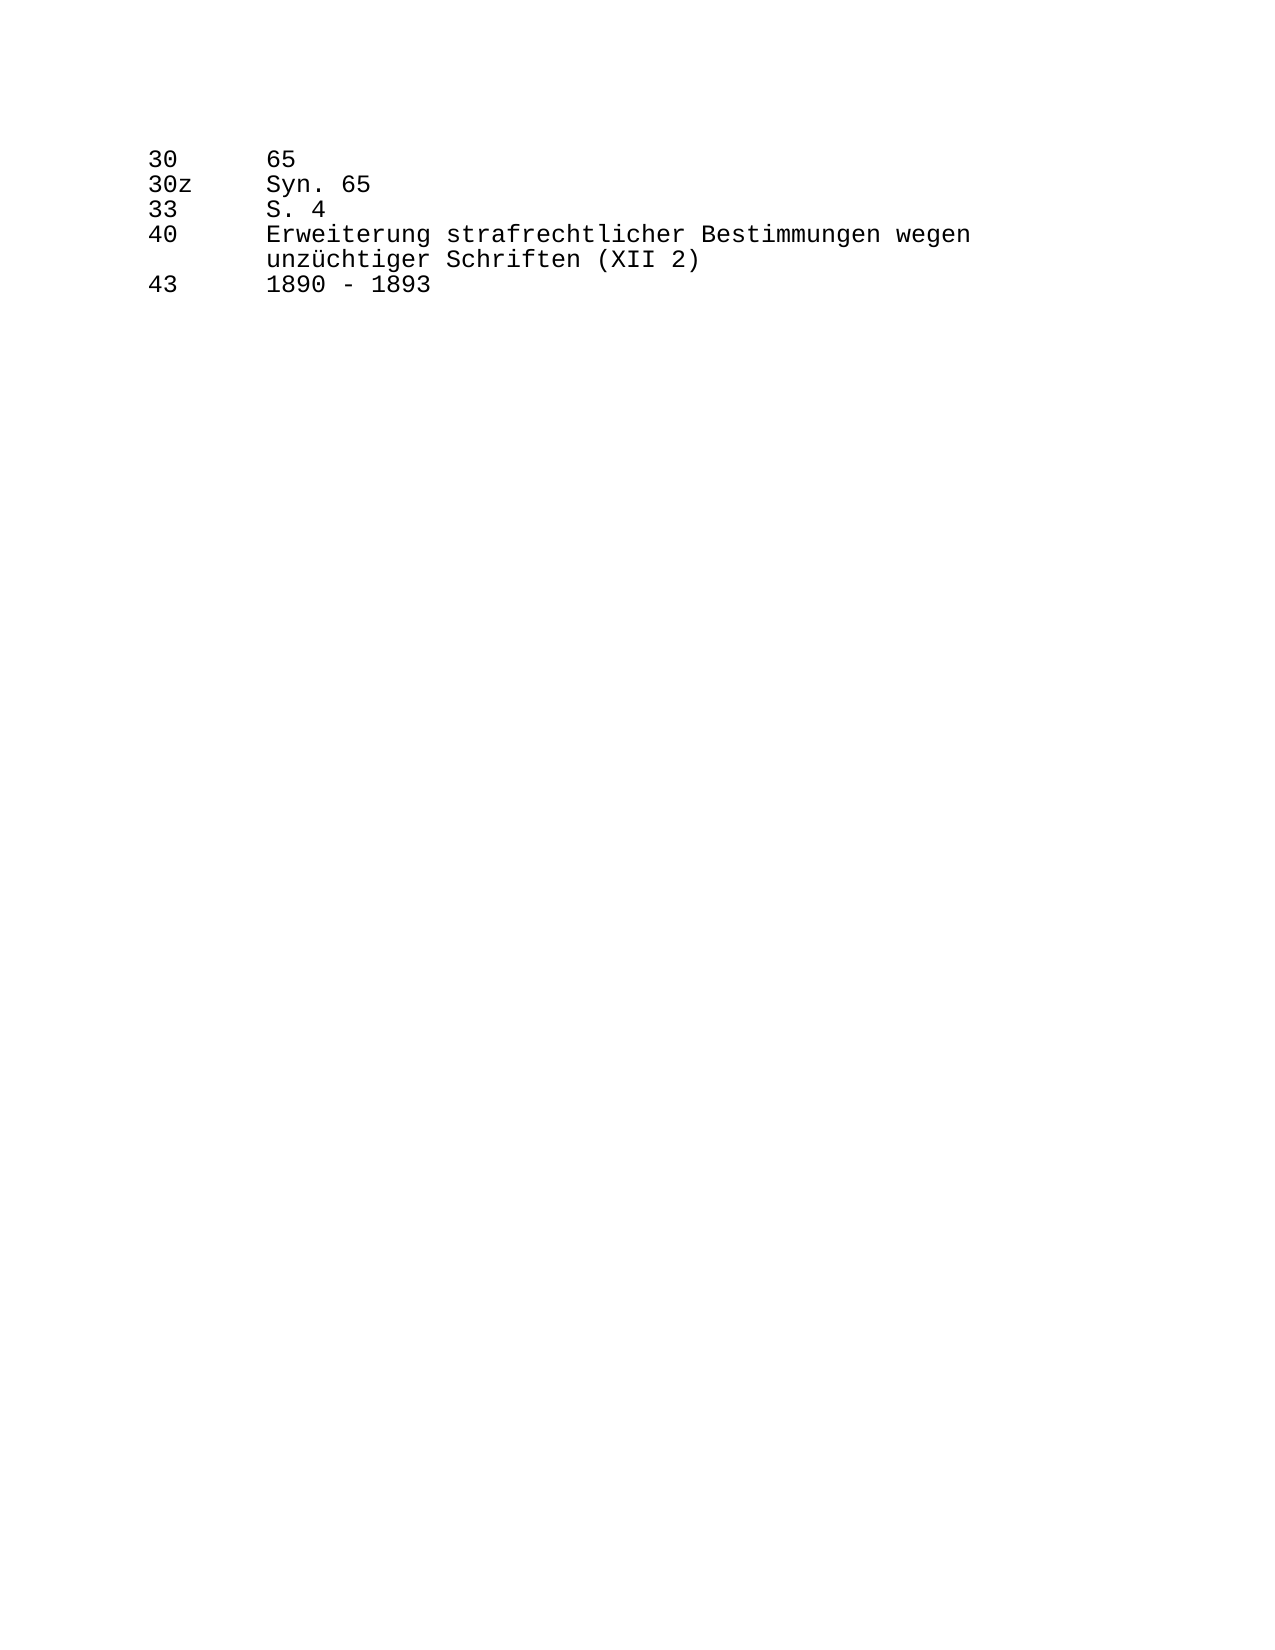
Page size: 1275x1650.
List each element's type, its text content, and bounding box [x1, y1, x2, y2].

text 30 65 [148, 148, 1127, 173]
text 40 s[2{Erweiterung s[1{strafrechtliche}r 2{Bestimmungen}]s} wegen 1{unzüchtiger Schriften}]s (XII 2) [148, 223, 1127, 273]
text 43 1890 - 1893 [148, 273, 1127, 298]
text 30z Syn. 65 [148, 173, 1127, 198]
text 33 S. 4 [148, 198, 1127, 223]
